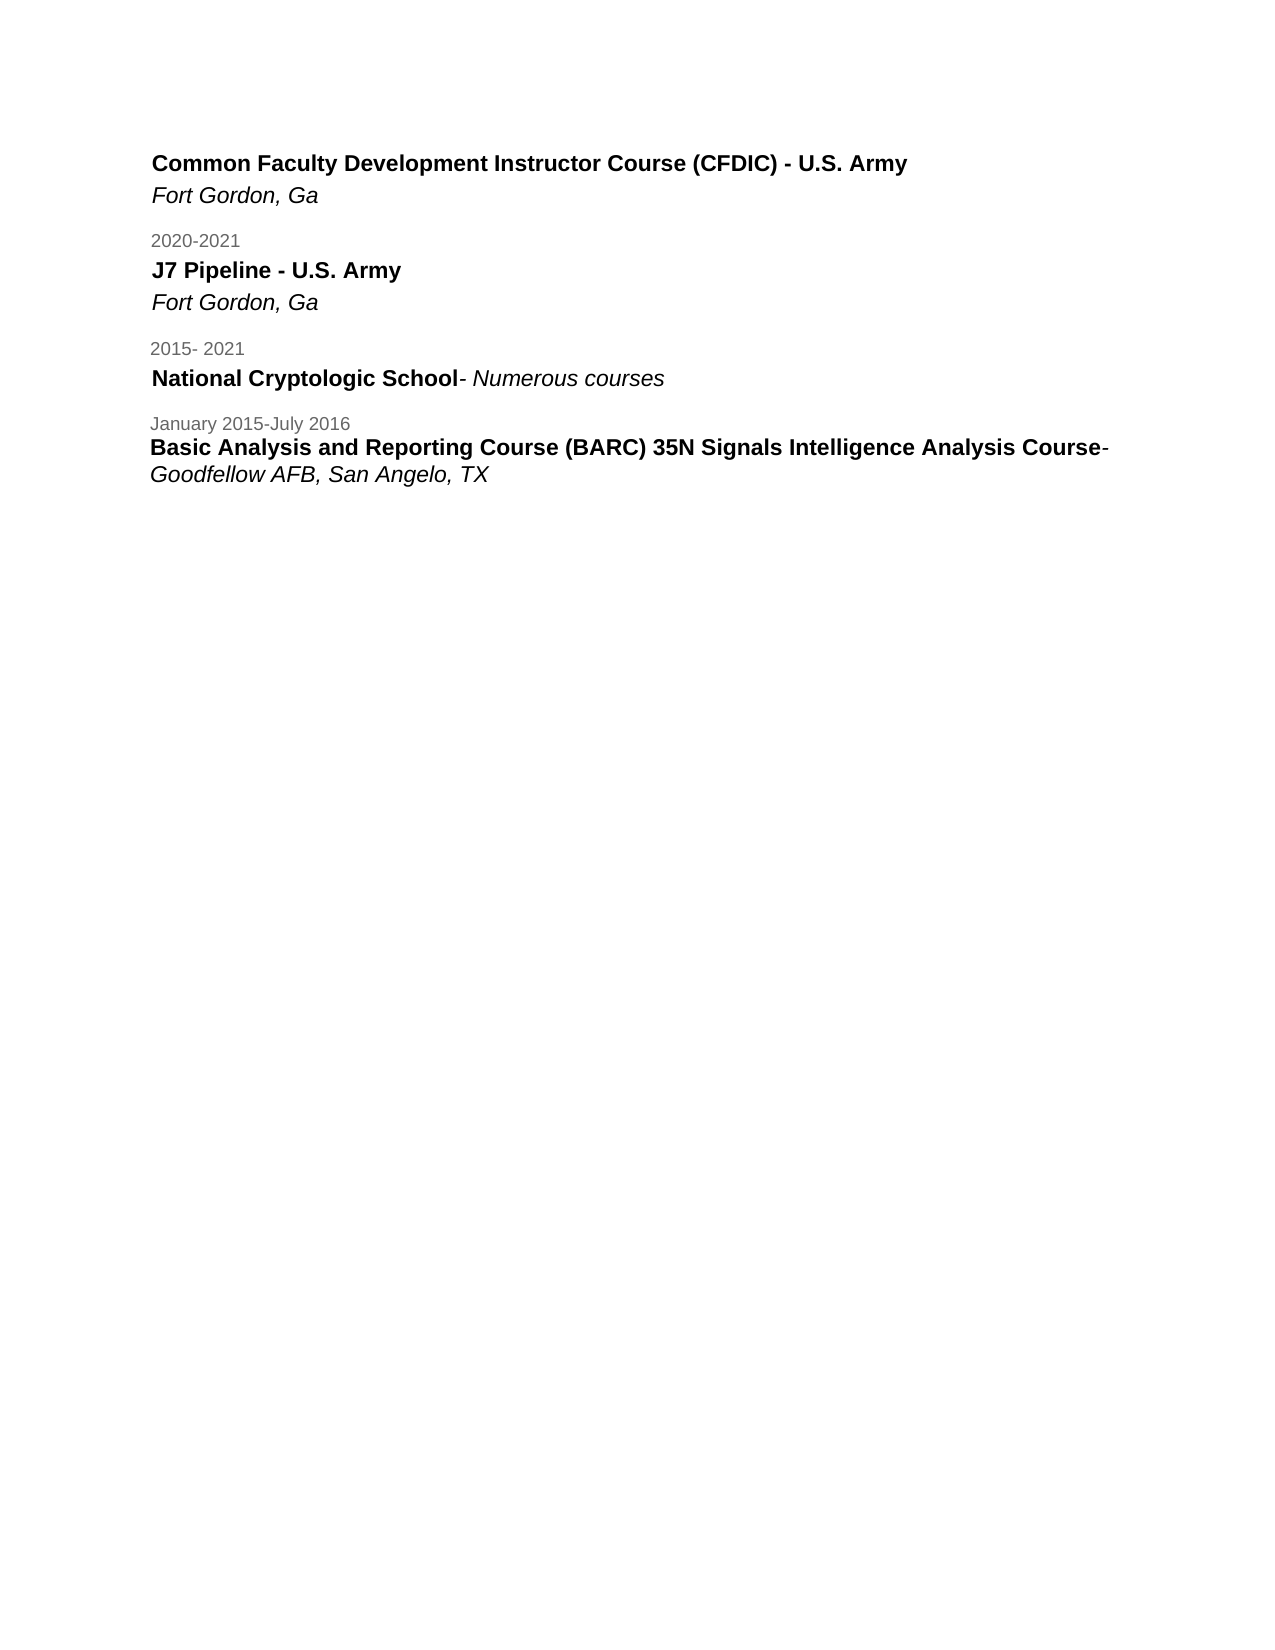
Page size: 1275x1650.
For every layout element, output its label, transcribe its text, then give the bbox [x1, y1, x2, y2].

text J7 Pipeline - U.S. Army [151, 257, 1114, 283]
text 2015- 2021 [150, 337, 1123, 359]
text January 2015-July 2016 [150, 413, 1123, 434]
text Common Faculty Development Instructor Course (CFDIC) - U.S. Army [151, 150, 1114, 176]
text Fort Gordon, Ga [151, 289, 1114, 316]
text Fort Gordon, Ga [151, 182, 1114, 209]
text National Cryptologic School- Numerous courses [151, 365, 1114, 391]
text Basic Analysis and Reporting Course (BARC) 35N Signals Intelligence Analysis Course- Goodfellow AFB, San Angelo, TX [150, 434, 1123, 487]
text 2020-2021 [151, 229, 1125, 251]
